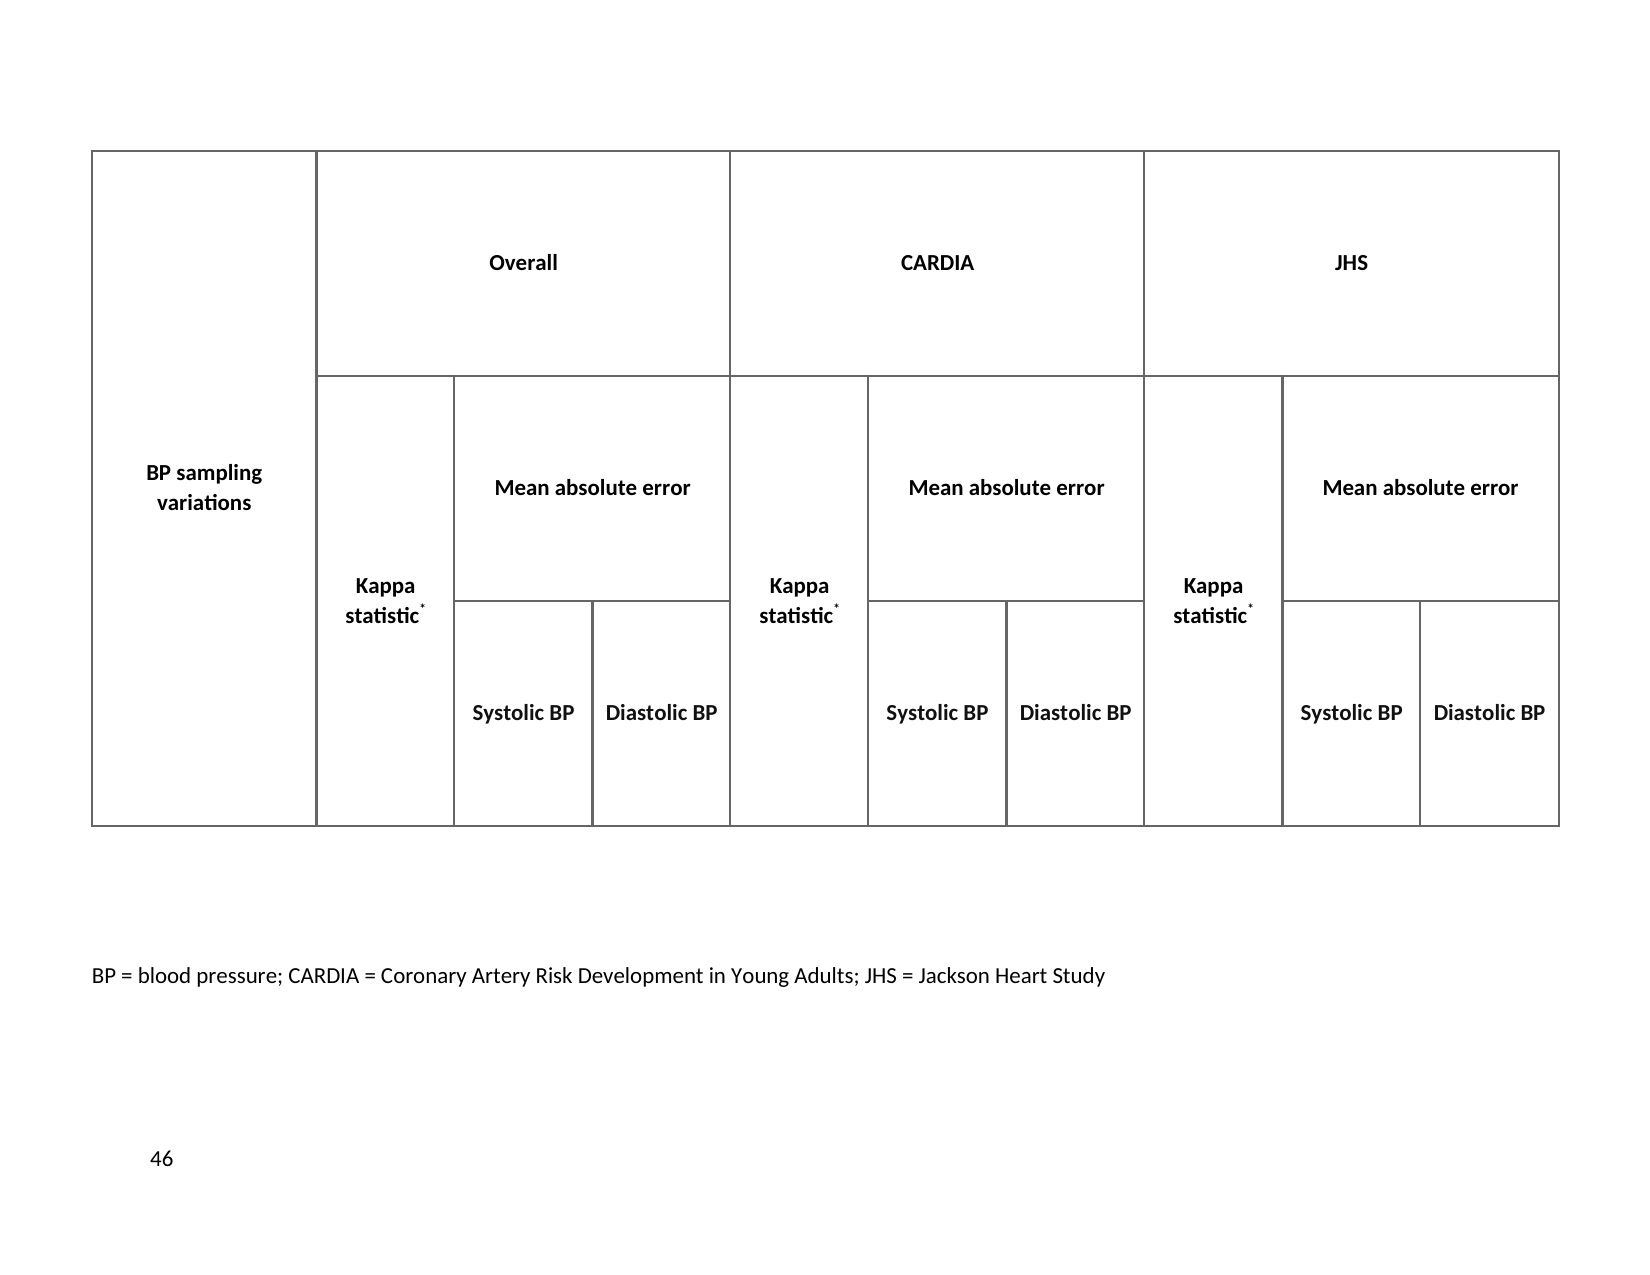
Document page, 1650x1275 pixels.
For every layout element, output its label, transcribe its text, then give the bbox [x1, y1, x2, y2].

table_cell Diastolic BP [1421, 602, 1558, 825]
table_cell Mean absolute error [455, 377, 729, 600]
table_header Overall [318, 152, 729, 375]
table_cell Kappa statistic* [731, 377, 867, 825]
table_cell Kappa statistic* [318, 377, 453, 825]
table_cell Diastolic BP [1008, 602, 1143, 825]
table_cell Kappa statistic* [1145, 377, 1281, 825]
table_cell Systolic BP [1284, 602, 1419, 825]
table_cell Diastolic BP [594, 602, 729, 825]
table_cell Mean absolute error [869, 377, 1143, 600]
table_header JHS [1145, 152, 1558, 375]
table_cell Systolic BP [869, 602, 1005, 825]
table_header BP sampling variations [93, 152, 315, 825]
table_cell BP = blood pressure; CARDIA = Coronary Artery Risk Development in Young Adults; JHS = Jackson Heart Study [92, 827, 1558, 1125]
table_header CARDIA [731, 152, 1143, 375]
table_cell Systolic BP [455, 602, 591, 825]
table_cell Mean absolute error [1284, 377, 1558, 600]
